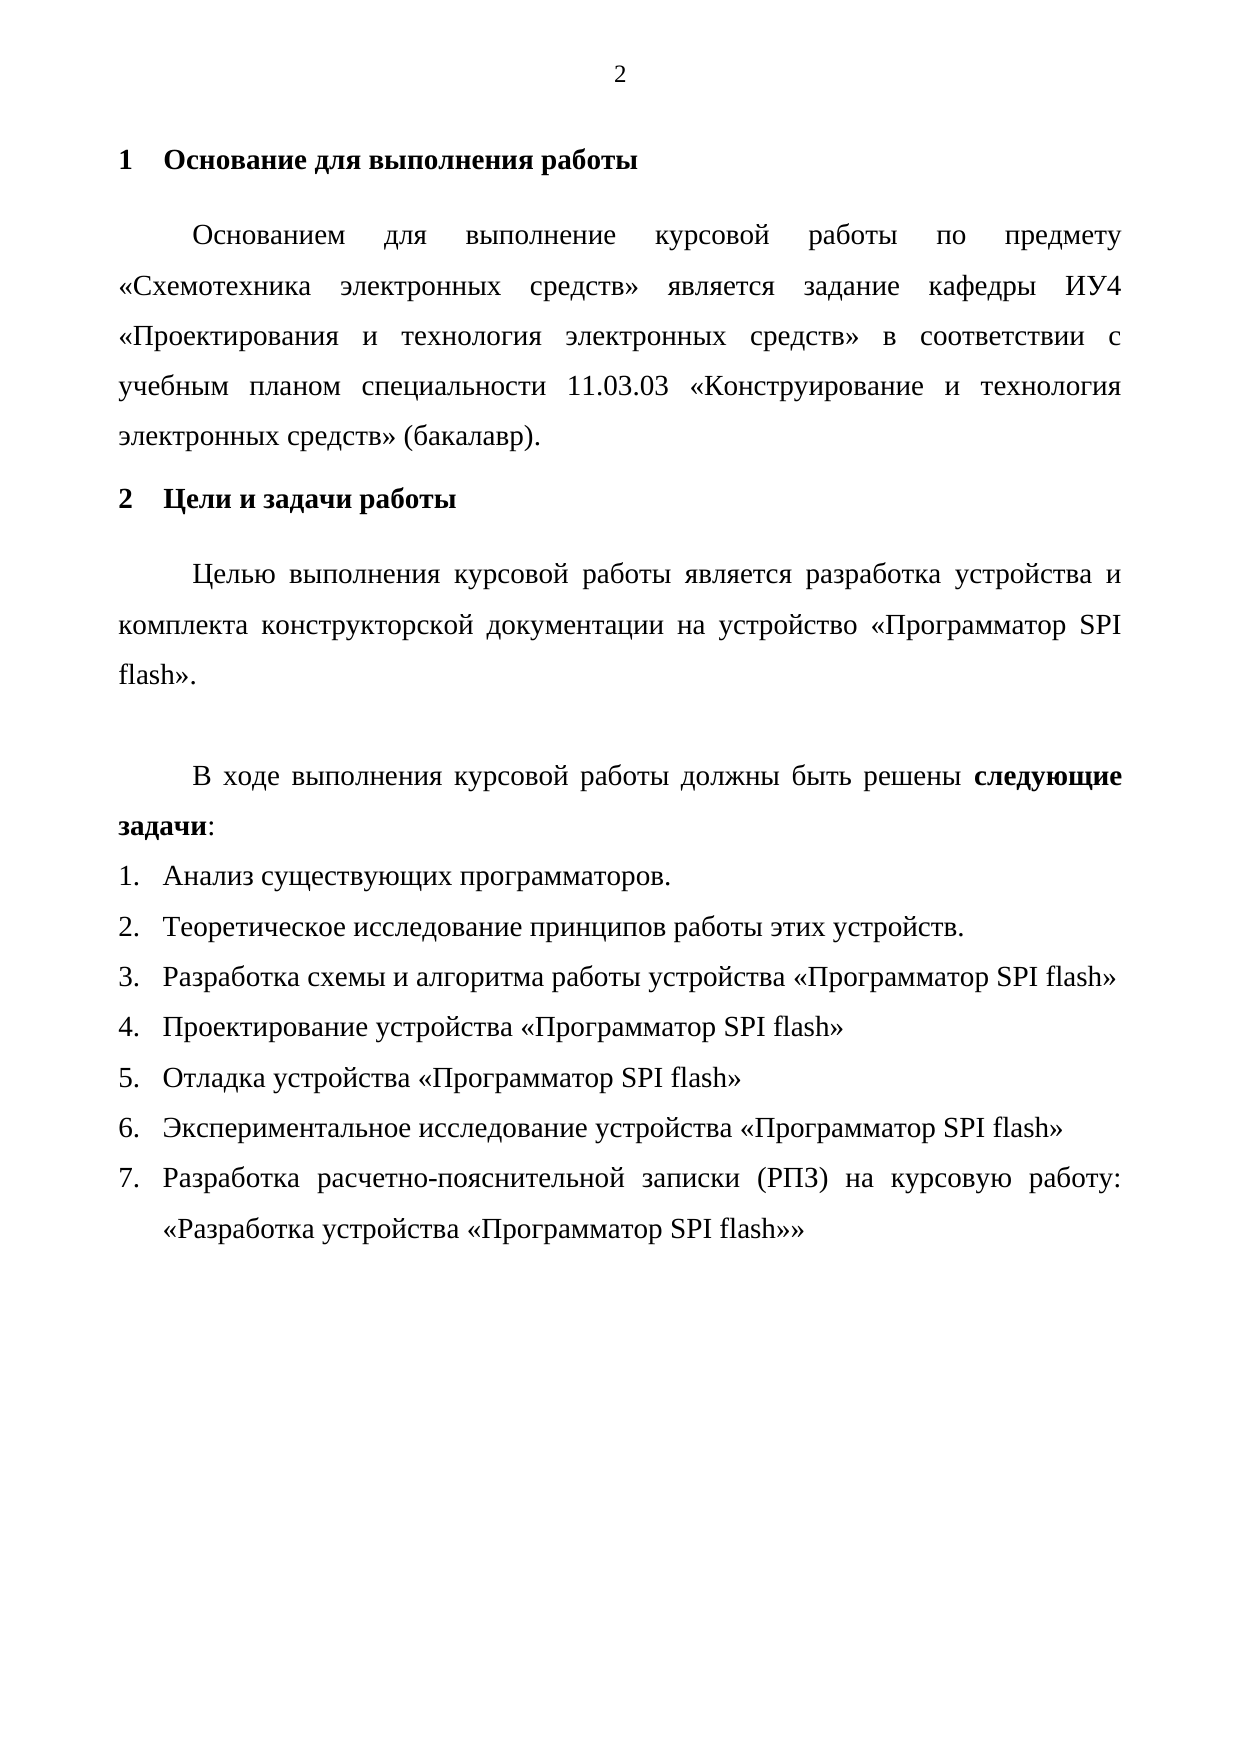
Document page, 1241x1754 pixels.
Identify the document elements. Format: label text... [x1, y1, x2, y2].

subtitle Основание для выполнения работы [118, 142, 1122, 176]
subtitle Цели и задачи работы [118, 481, 1122, 515]
text Основанием для выполнение курсовой работы по предмету «Схемотехника электронных средств» является задание кафедры ИУ4 «Проектирования и технология электронных средств» в соответствии с учебным планом специальности 11.03.03 «Конструирование и технология электронных средств» (бакалавр). [118, 217, 1122, 452]
list Экспериментальное исследование устройства «Программатор SPI flash» [118, 1110, 1122, 1144]
list Проектирование устройства «Программатор SPI flash» [118, 1009, 1122, 1043]
list Отладка устройства «Программатор SPI flash» [118, 1060, 1122, 1093]
list Разработка схемы и алгоритма работы устройства «Программатор SPI flash» [118, 959, 1122, 993]
list Анализ существующих программаторов. [118, 858, 1122, 892]
text Целью выполнения курсовой работы является разработка устройства и комплекта конструкторской документации на устройство «Программатор SPI flash». [118, 557, 1122, 691]
list Разработка расчетно-пояснительной записки (РПЗ) на курсовую работу: «Разработка устройства «Программатор SPI flash»» [118, 1160, 1122, 1244]
text В ходе выполнения курсовой работы должны быть решены следующие задачи: [118, 758, 1122, 842]
list Теоретическое исследование принципов работы этих устройств. [118, 909, 1122, 942]
